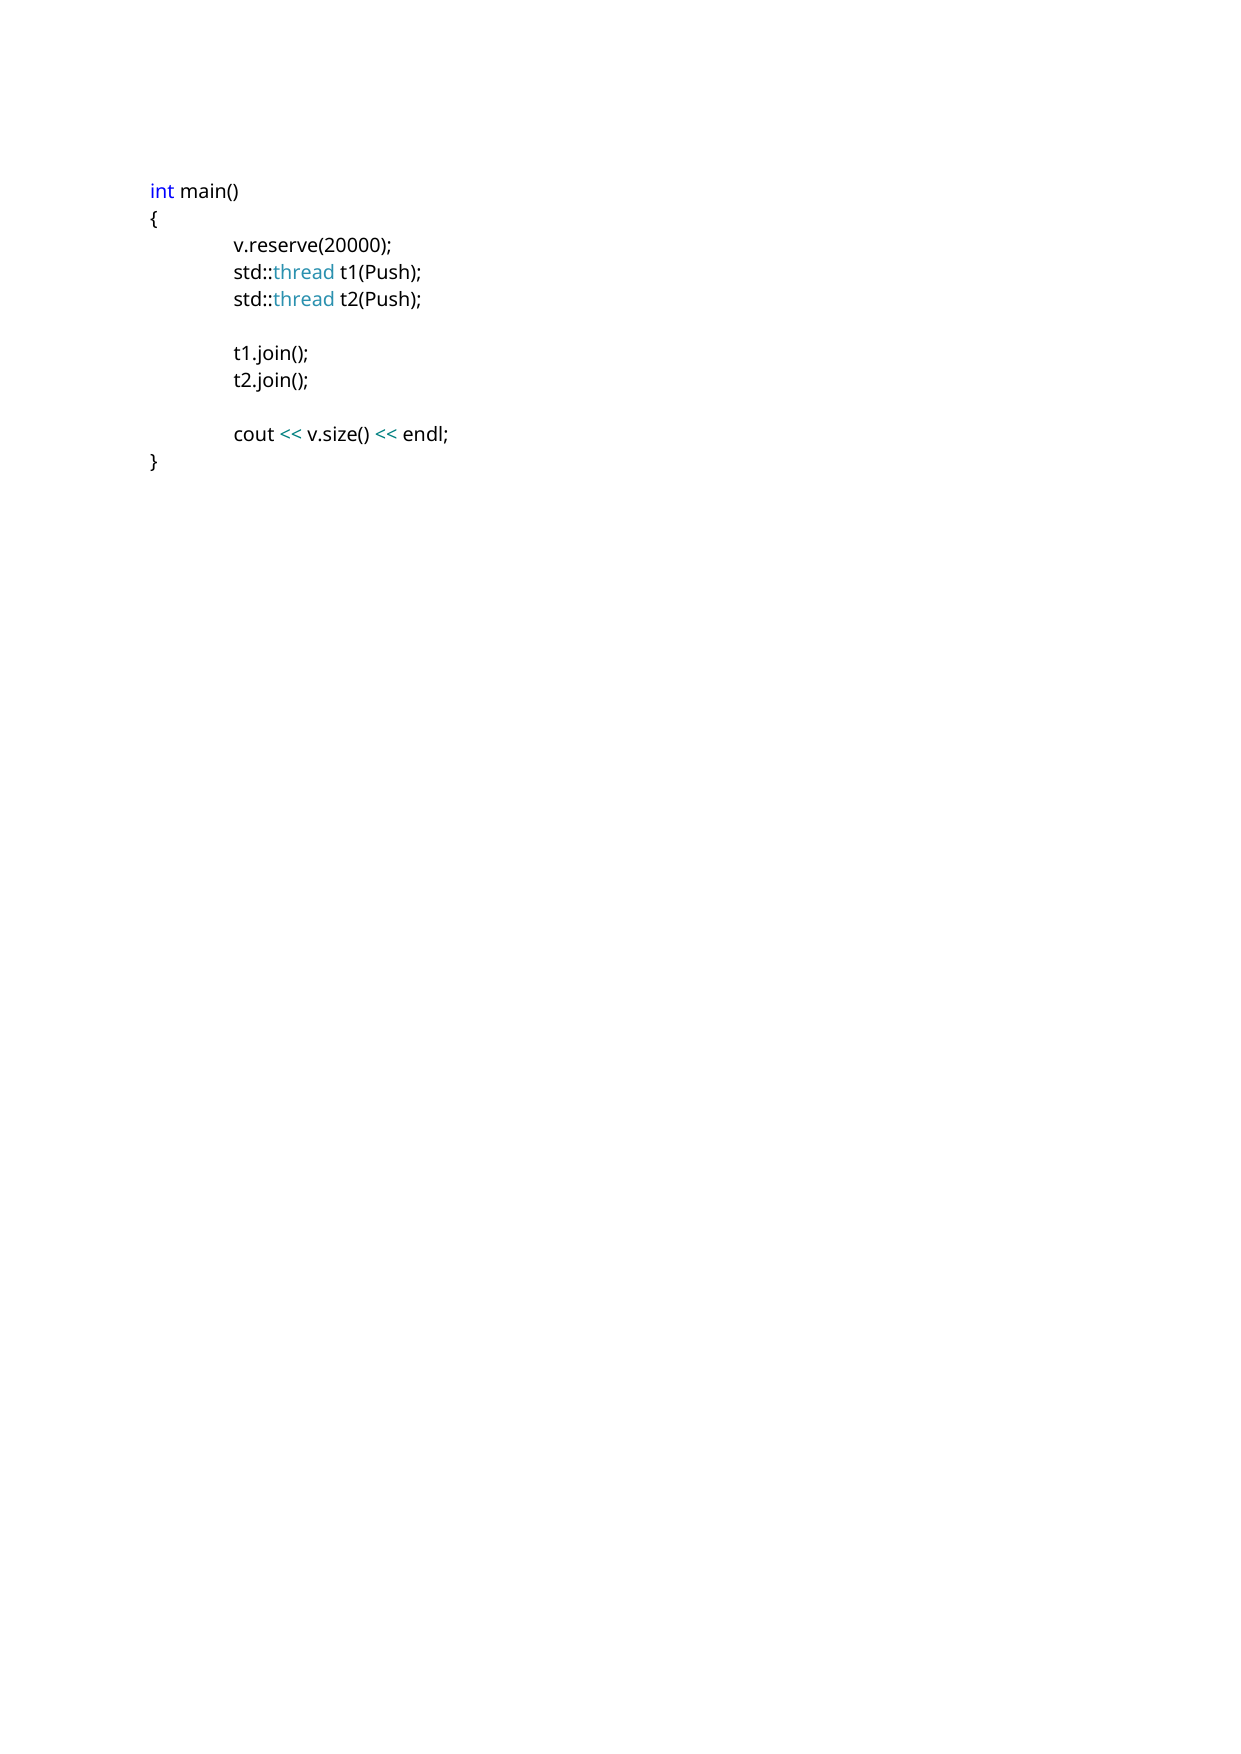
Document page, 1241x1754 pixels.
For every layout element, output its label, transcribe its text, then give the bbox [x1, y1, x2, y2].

text t1.join(); [150, 339, 1090, 366]
text int main() [150, 177, 1090, 204]
text { [150, 204, 1090, 231]
text t2.join(); [150, 366, 1090, 393]
text std::thread t1(Push); [150, 258, 1090, 285]
text v.reserve(20000); [150, 231, 1090, 258]
text cout << v.size() << endl; [150, 420, 1090, 447]
text std::thread t2(Push); [150, 285, 1090, 312]
text } [150, 447, 1090, 474]
